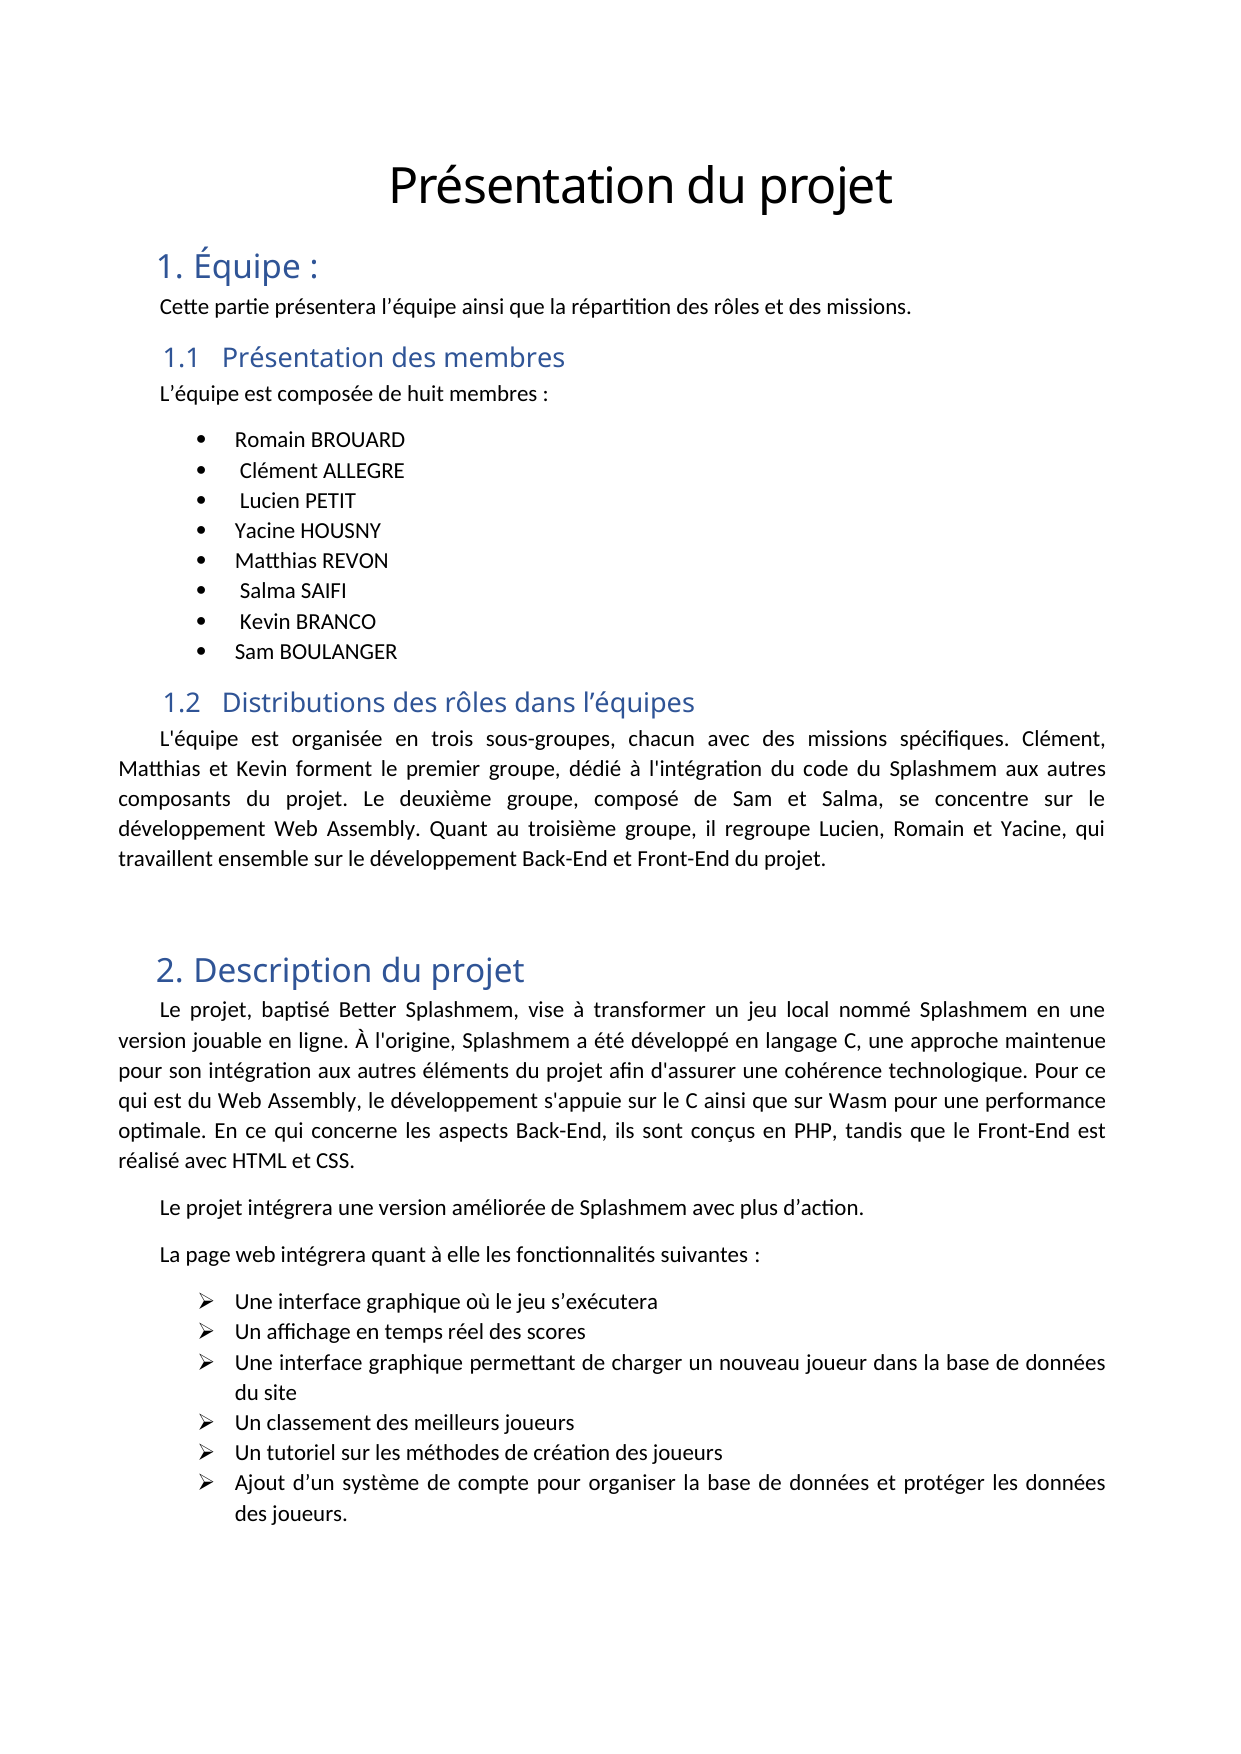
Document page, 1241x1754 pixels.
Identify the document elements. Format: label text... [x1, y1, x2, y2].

list Matthias REVON [197, 546, 1107, 574]
list Salma SAIFI [197, 577, 1107, 605]
list Clément ALLEGRE [197, 456, 1107, 484]
list Un classement des meilleurs joueurs [197, 1408, 1107, 1436]
text Cette partie présentera l’équipe ainsi que la répartition des rôles et des missions. [118, 292, 1107, 320]
text L’équipe est composée de huit membres : [118, 379, 1107, 407]
subtitle Présentation des membres [162, 339, 1107, 376]
subtitle Équipe : [156, 243, 1107, 288]
list Romain BROUARD [197, 426, 1107, 454]
list Un affichage en temps réel des scores [197, 1317, 1107, 1346]
list Un tutoriel sur les méthodes de création des joueurs [197, 1438, 1107, 1466]
subtitle Distributions des rôles dans l’équipes [162, 684, 1107, 721]
list Une interface graphique où le jeu s’exécutera [197, 1287, 1107, 1315]
list Yacine HOUSNY [197, 516, 1107, 544]
subtitle Description du projet [156, 947, 1107, 992]
text Le projet, baptisé Better Splashmem, vise à transformer un jeu local nommé Splashmem en une version jouable en ligne. À l'origine, Splashmem a été développé en langage C, une approche maintenue pour son intégration aux autres éléments du projet afin d'assurer une cohérence technologique. Pour ce qui est du Web Assembly, le développement s'appuie sur le C ainsi que sur Wasm pour une performance optimale. En ce qui concerne les aspects Back-End, ils sont conçus en PHP, tandis que le Front-End est réalisé avec HTML et CSS. [118, 996, 1107, 1175]
list Une interface graphique permettant de charger un nouveau joueur dans la base de données du site [197, 1348, 1107, 1406]
text Le projet intégrera une version améliorée de Splashmem avec plus d’action. [118, 1193, 1107, 1222]
list Kevin BRANCO [197, 607, 1107, 635]
list Ajout d’un système de compte pour organiser la base de données et protéger les données des joueurs. [197, 1468, 1107, 1527]
title Présentation du projet [118, 150, 1107, 218]
list Sam BOULANGER [197, 637, 1107, 665]
list Lucien PETIT [197, 486, 1107, 514]
text L'équipe est organisée en trois sous-groupes, chacun avec des missions spécifiques. Clément, Matthias et Kevin forment le premier groupe, dédié à l'intégration du code du Splashmem aux autres composants du projet. Le deuxième groupe, composé de Sam et Salma, se concentre sur le développement Web Assembly. Quant au troisième groupe, il regroupe Lucien, Romain et Yacine, qui travaillent ensemble sur le développement Back-End et Front-End du projet. [118, 724, 1107, 873]
text La page web intégrera quant à elle les fonctionnalités suivantes : [118, 1240, 1107, 1268]
